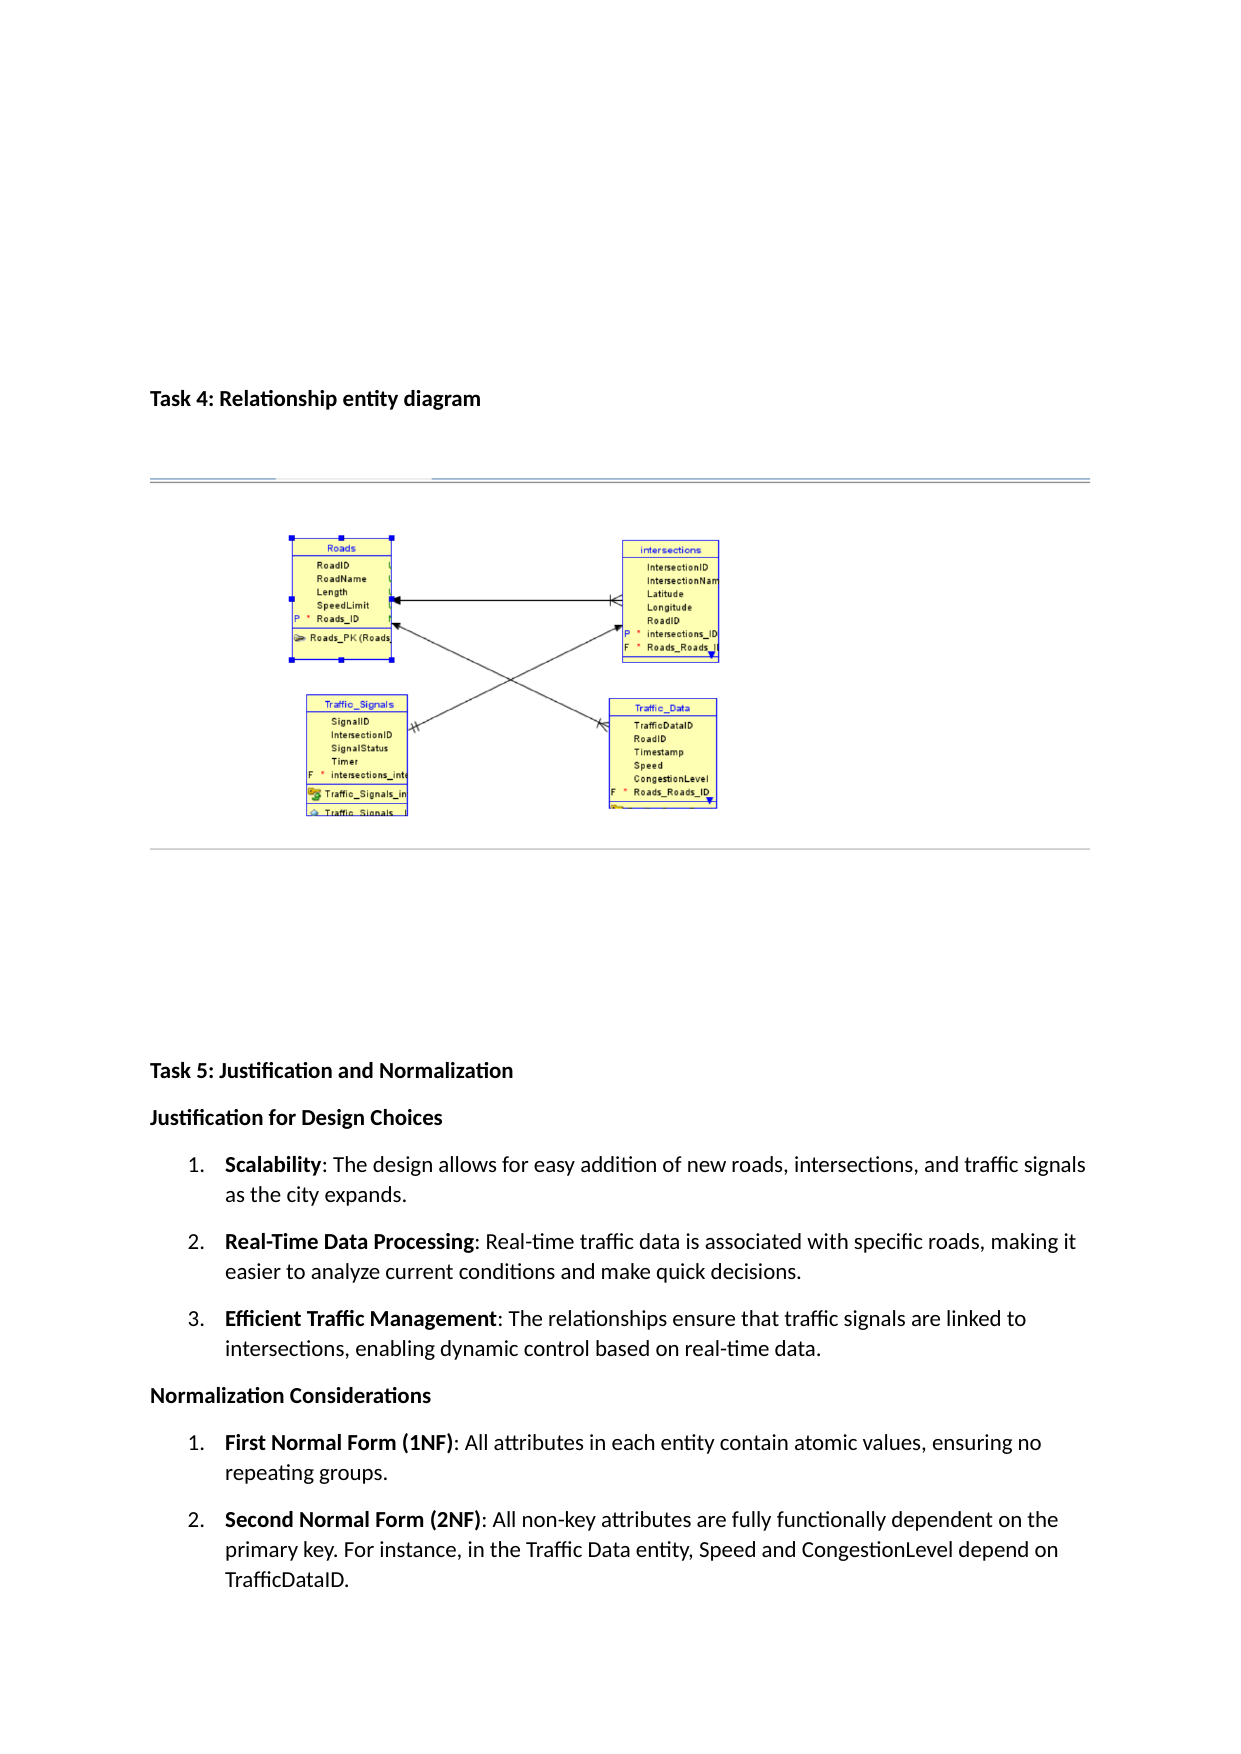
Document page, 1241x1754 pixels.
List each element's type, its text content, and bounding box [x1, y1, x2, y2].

list Efficient Traffic Management: The relationships ensure that traffic signals are linked to intersections, enabling dynamic control based on real-time data. [187, 1304, 1090, 1362]
text Normalization Considerations [150, 1381, 1090, 1409]
text Task 4: Relationship entity diagram [150, 384, 1090, 412]
text Task 5: Justification and Normalization [150, 1056, 1090, 1084]
picture [150, 478, 1091, 850]
text Justification for Design Choices [150, 1103, 1090, 1131]
list Real-Time Data Processing: Real-time traffic data is associated with specific roads, making it easier to analyze current conditions and make quick decisions. [187, 1227, 1090, 1285]
list Second Normal Form (2NF): All non-key attributes are fully functionally dependent on the primary key. For instance, in the Traffic Data entity, Speed and CongestionLevel depend on TrafficDataID. [187, 1505, 1090, 1593]
list Scalability: The design allows for easy addition of new roads, intersections, and traffic signals as the city expands. [187, 1150, 1090, 1208]
list First Normal Form (1NF): All attributes in each entity contain atomic values, ensuring no repeating groups. [187, 1428, 1090, 1486]
